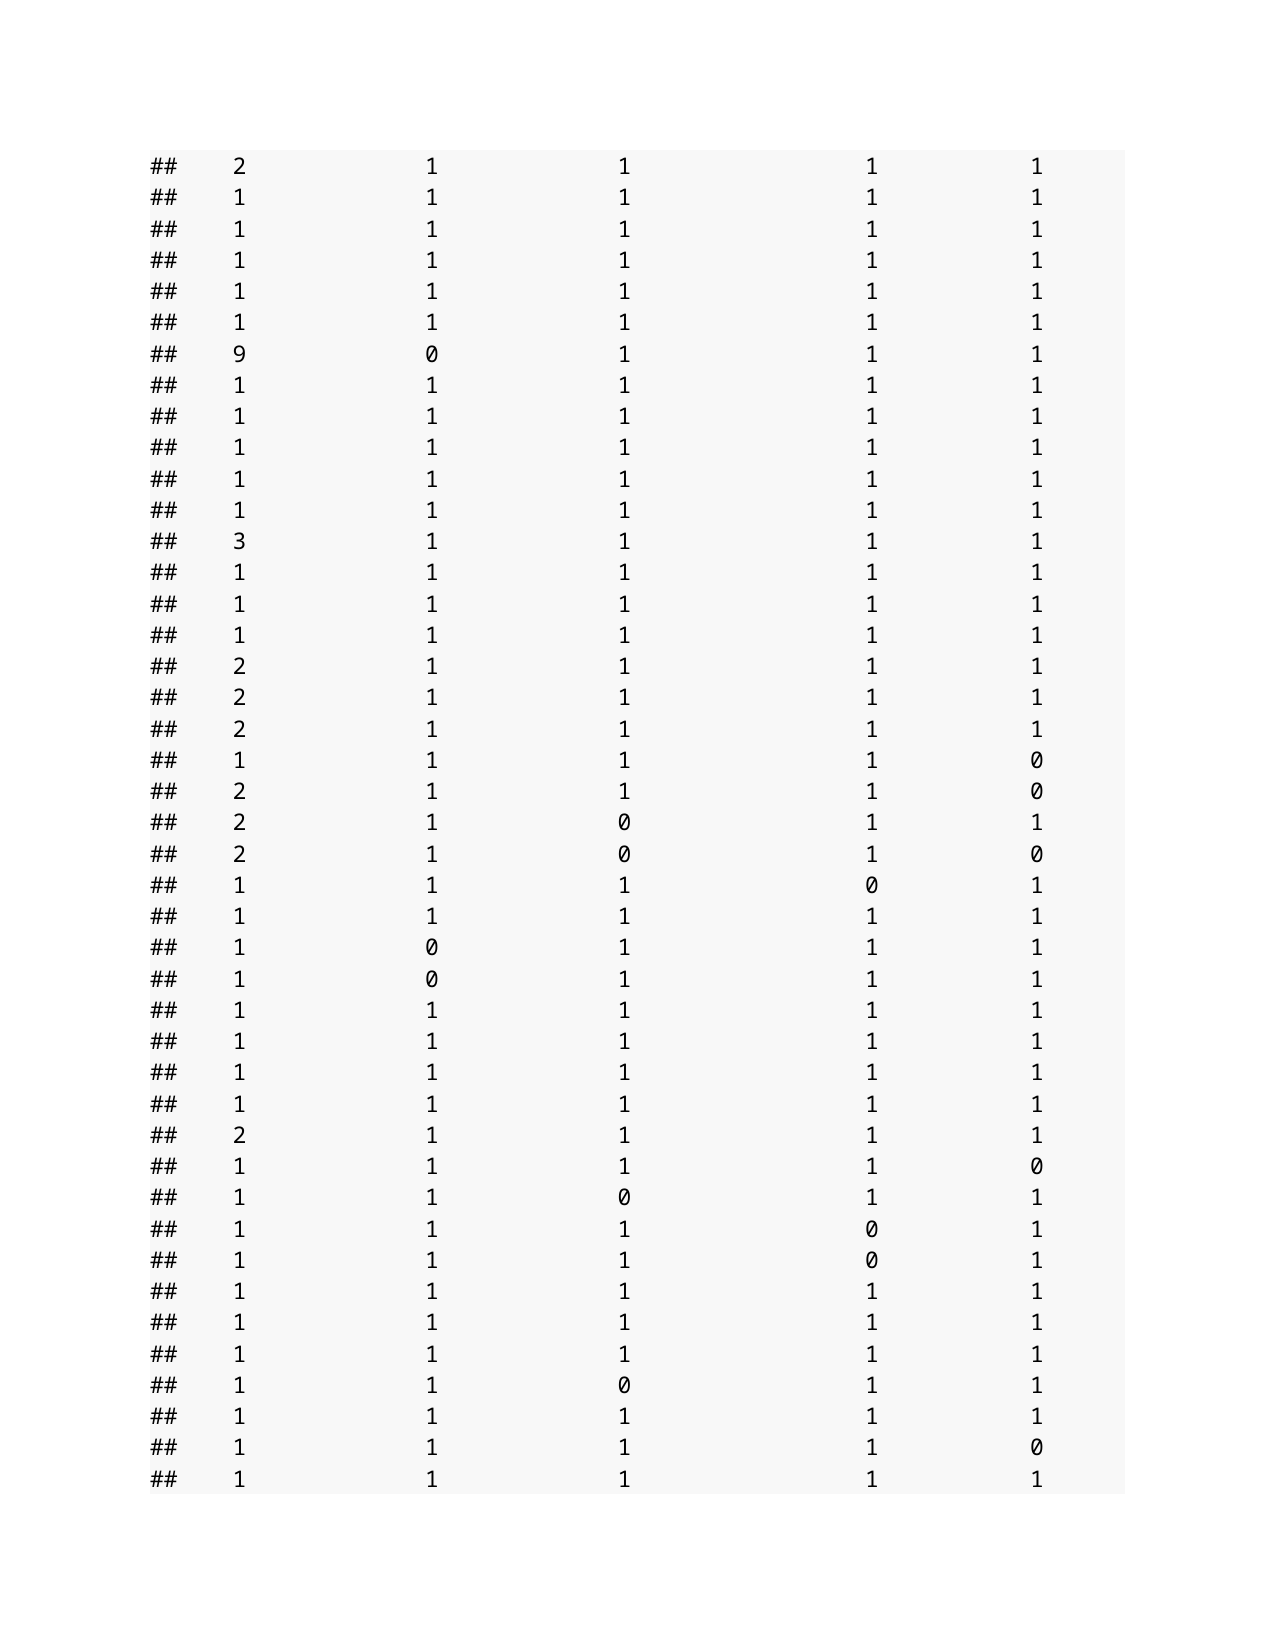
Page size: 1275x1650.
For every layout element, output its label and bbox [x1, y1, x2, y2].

text [150, 150, 1125, 1494]
